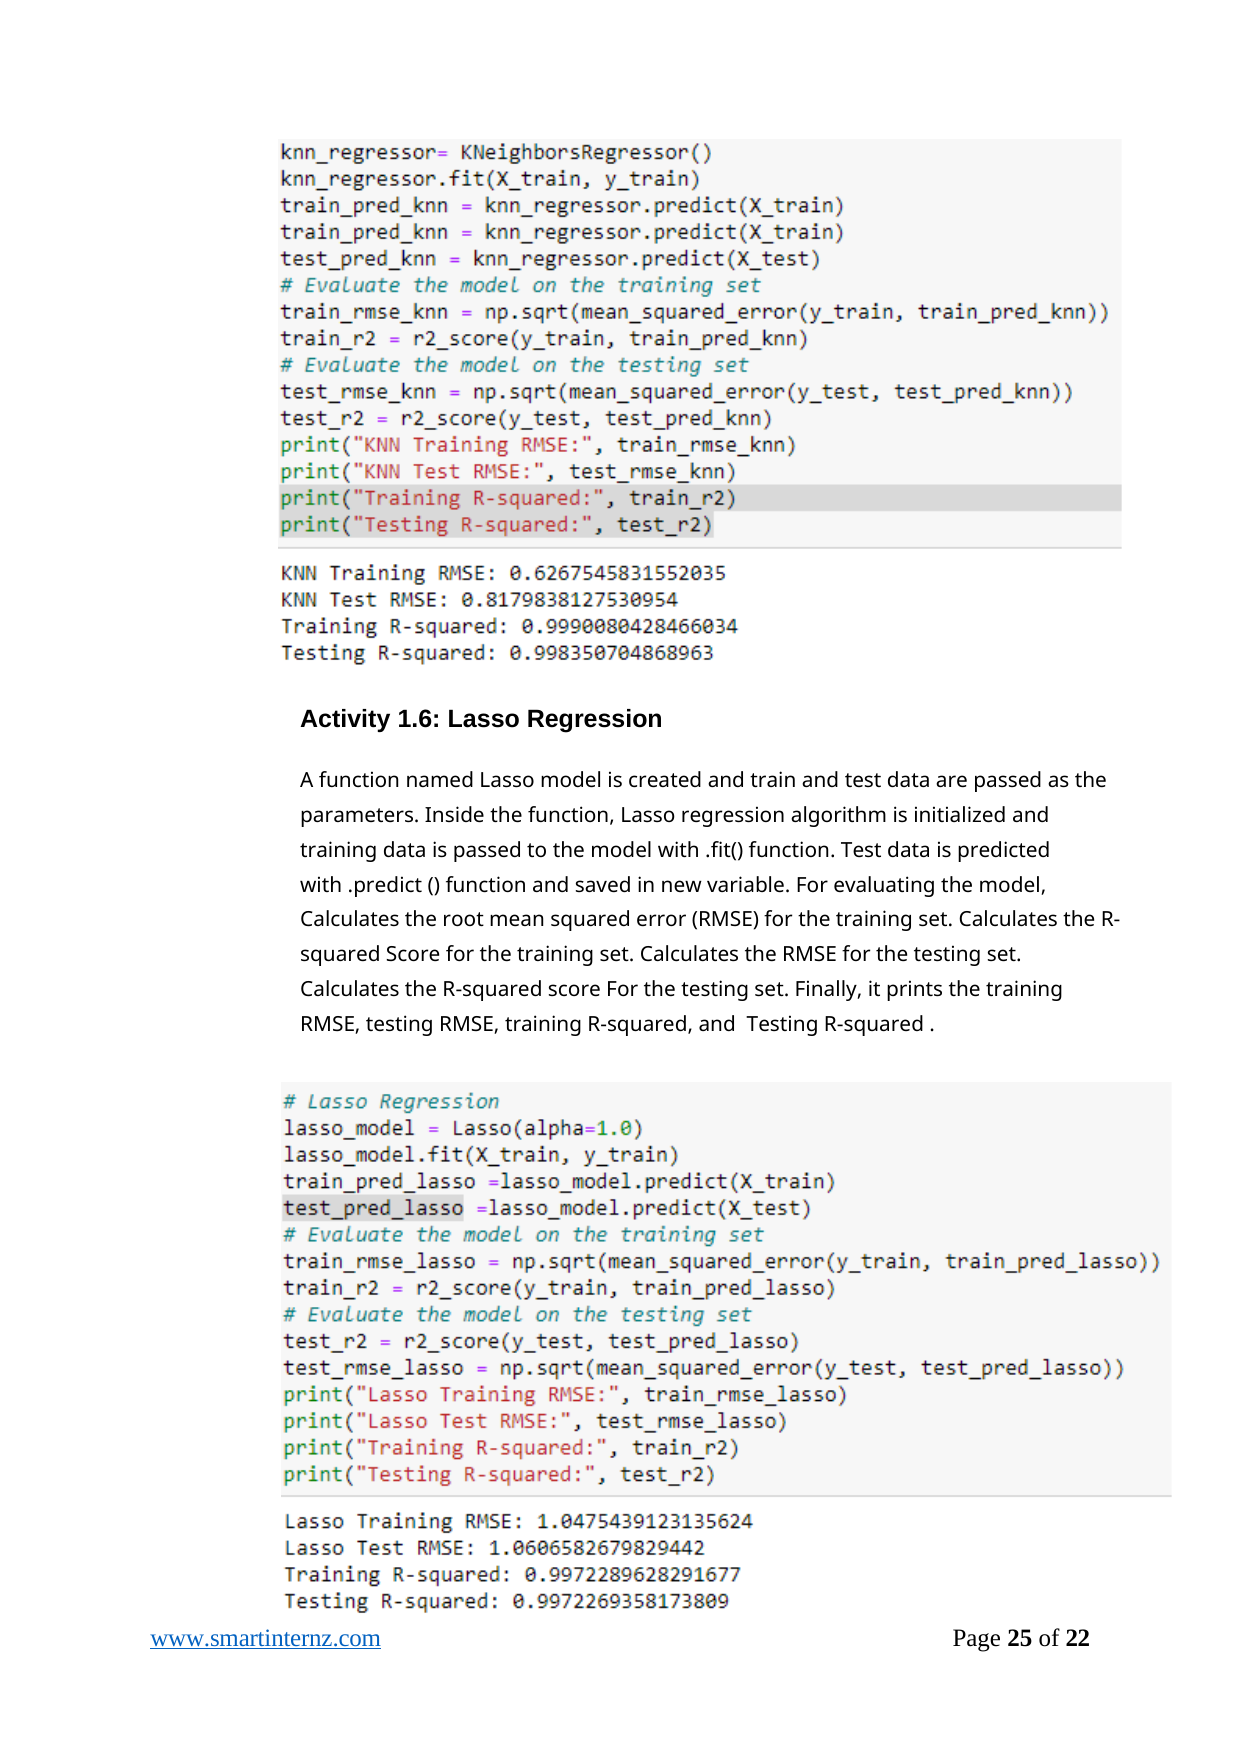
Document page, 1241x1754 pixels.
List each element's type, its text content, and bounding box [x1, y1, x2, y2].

picture [278, 139, 1122, 671]
picture [281, 1082, 1172, 1624]
subtitle Activity 1.6: Lasso Regression [300, 704, 1215, 733]
text A function named Lasso model is created and train and test data are passed as the parameters. Inside the function, Lasso regression algorithm is initialized and training data is passed to the model with .fit() function. Test data is predicted with .predict () function and saved in new variable. For evaluating the model, Calculates the root mean squared error (RMSE) for the training set. Calculates the R-squared Score for the training set. Calculates the RMSE for the testing set. Calculates the R-squared score For the testing set. Finally, it prints the training RMSE, testing RMSE, training R-squared, and Testing R-squared . [300, 765, 1126, 1038]
